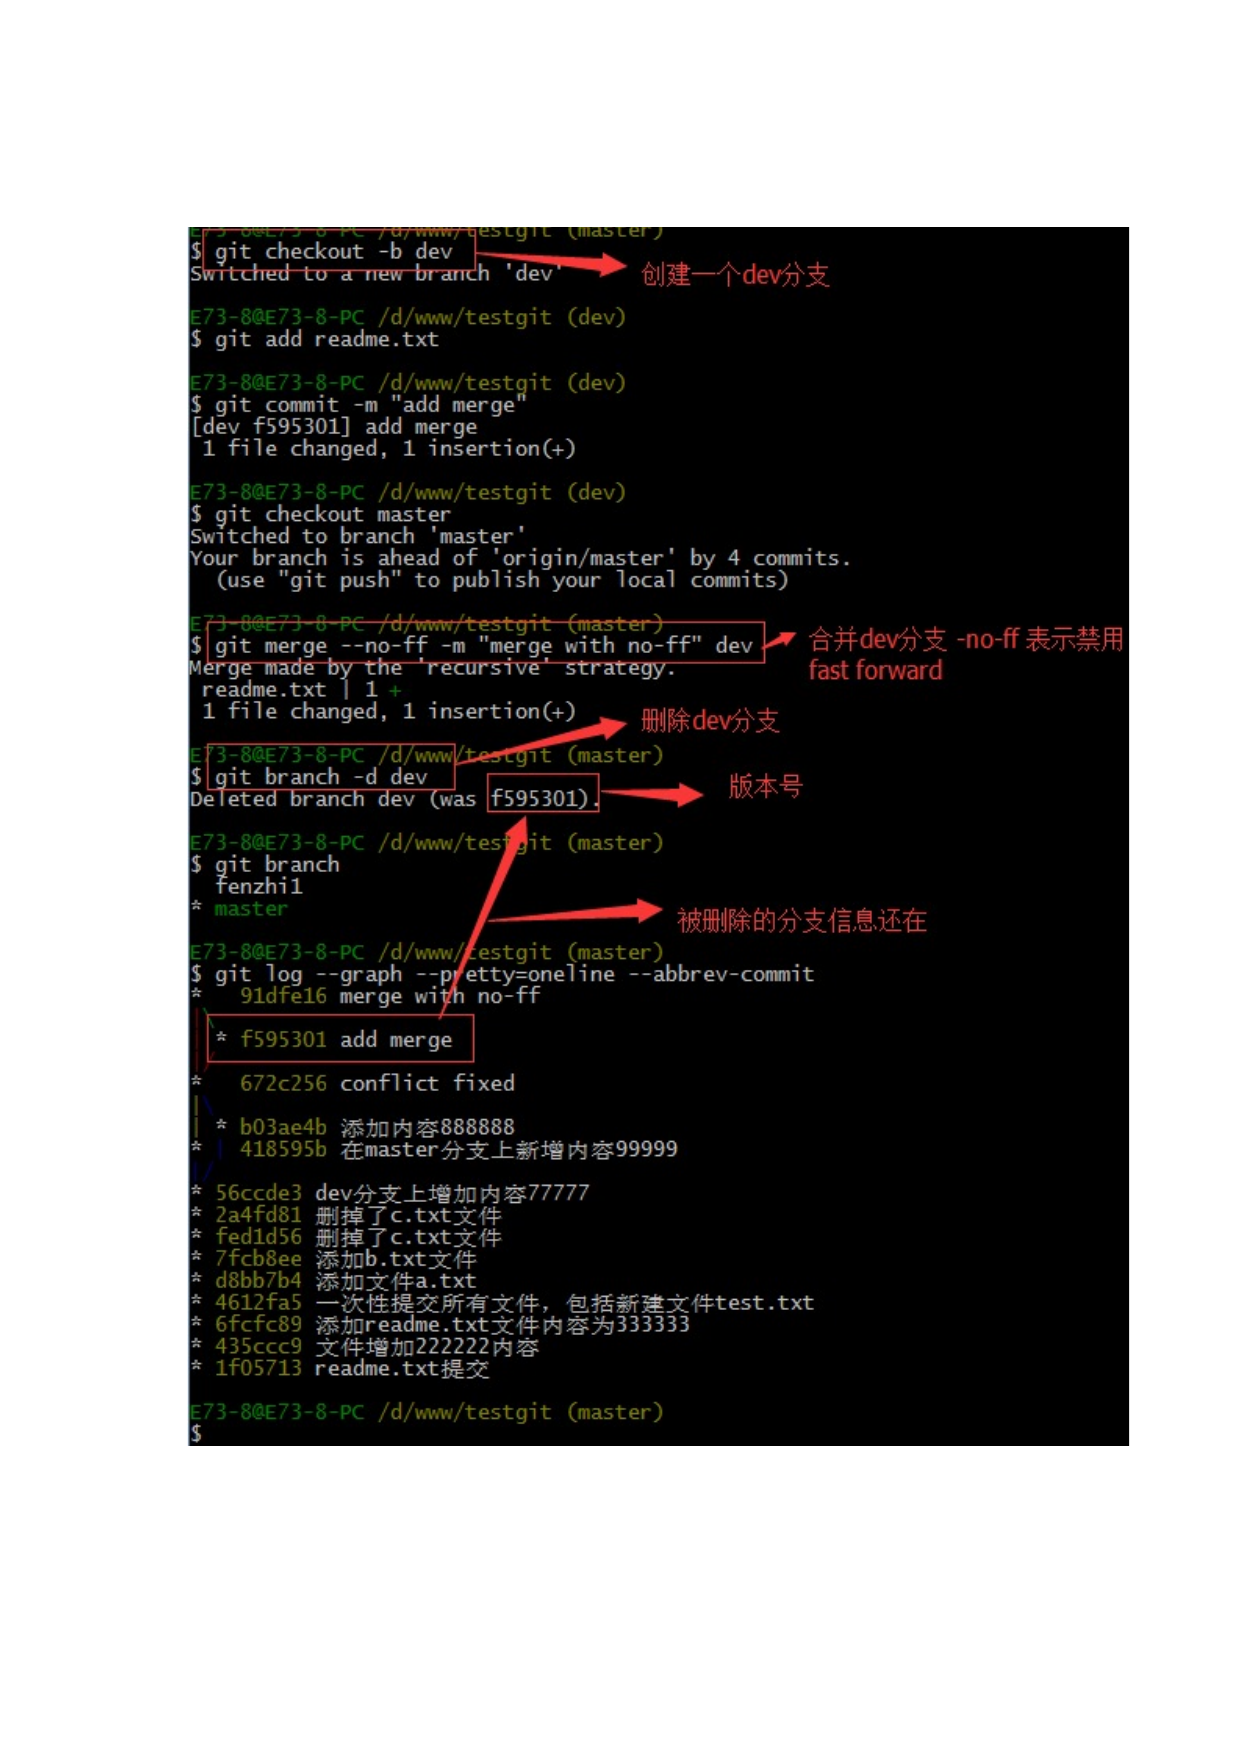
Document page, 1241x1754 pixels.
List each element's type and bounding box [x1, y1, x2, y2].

picture [187, 227, 1130, 1446]
